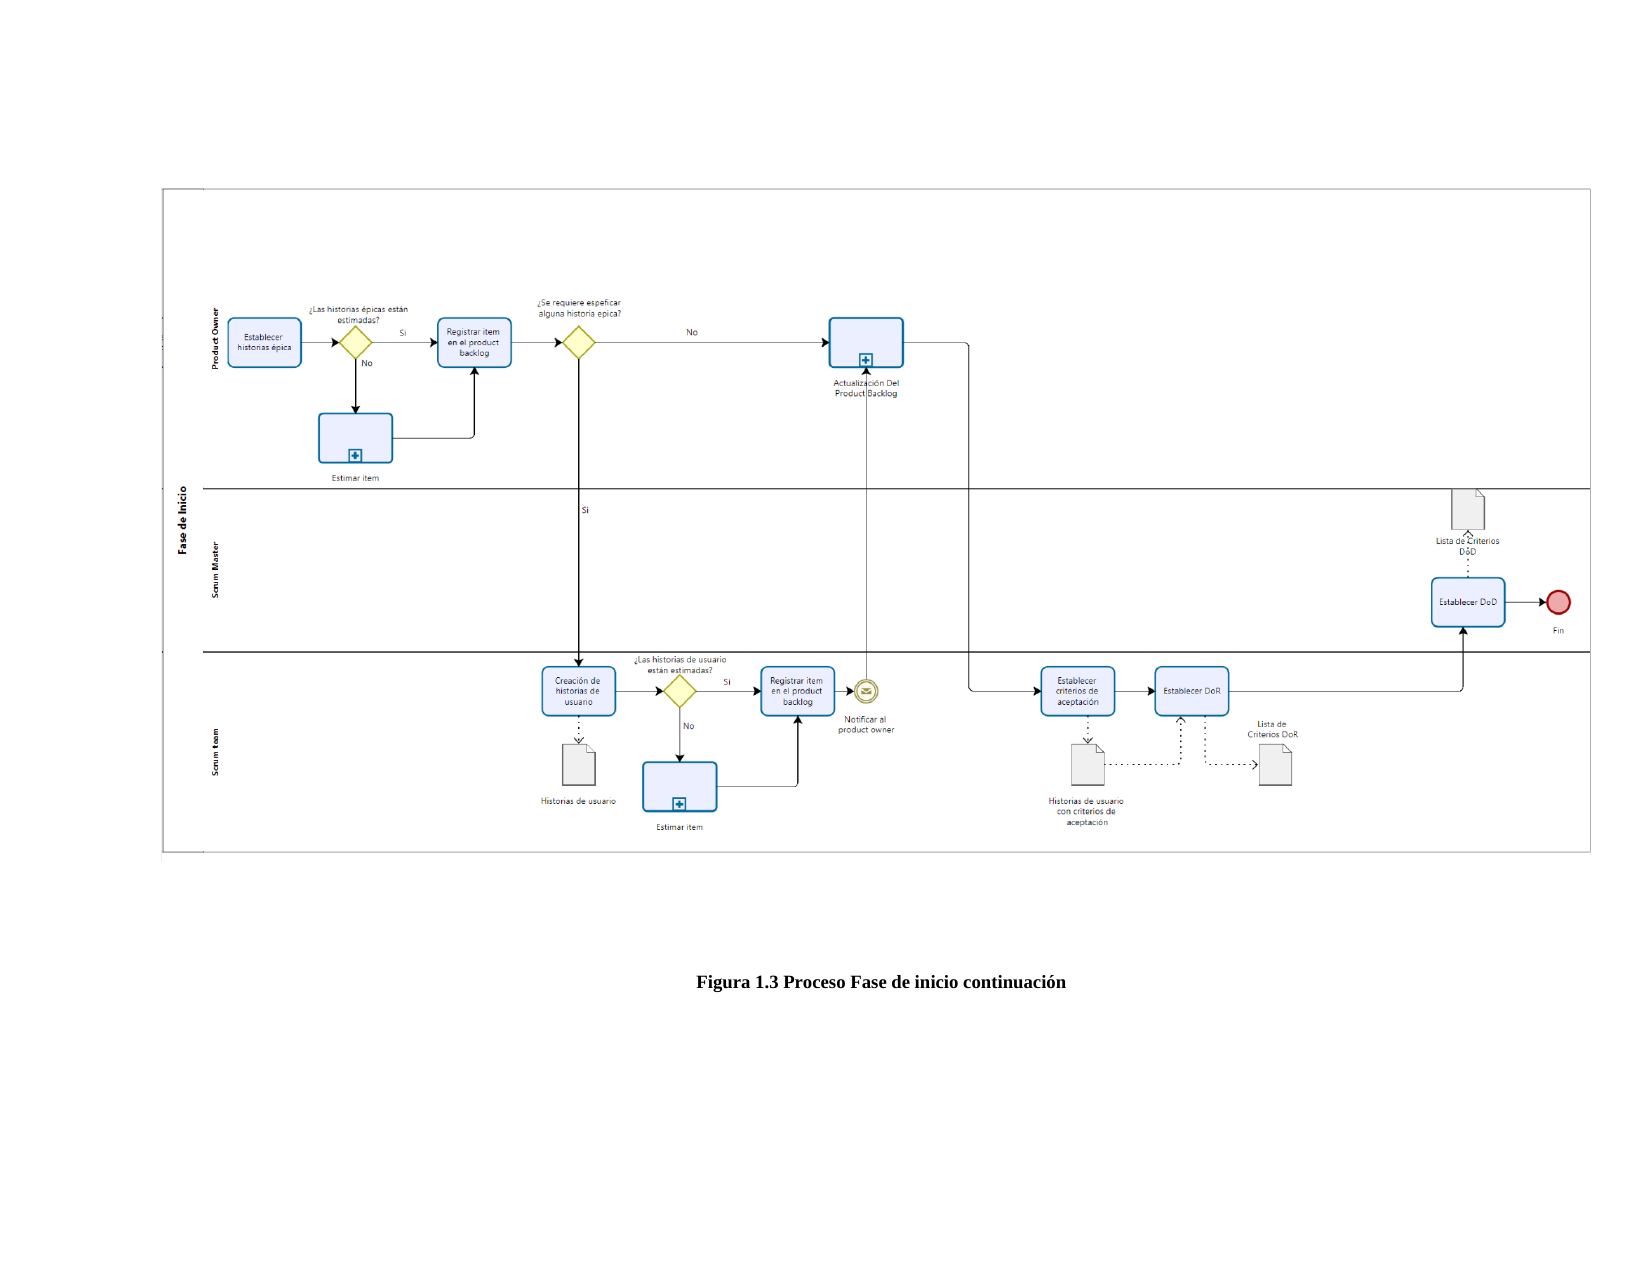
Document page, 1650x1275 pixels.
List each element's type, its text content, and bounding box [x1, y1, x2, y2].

picture [161, 187, 1598, 862]
subtitle Figura 1.3 Proceso Fase de inicio continuación [290, 971, 1473, 993]
